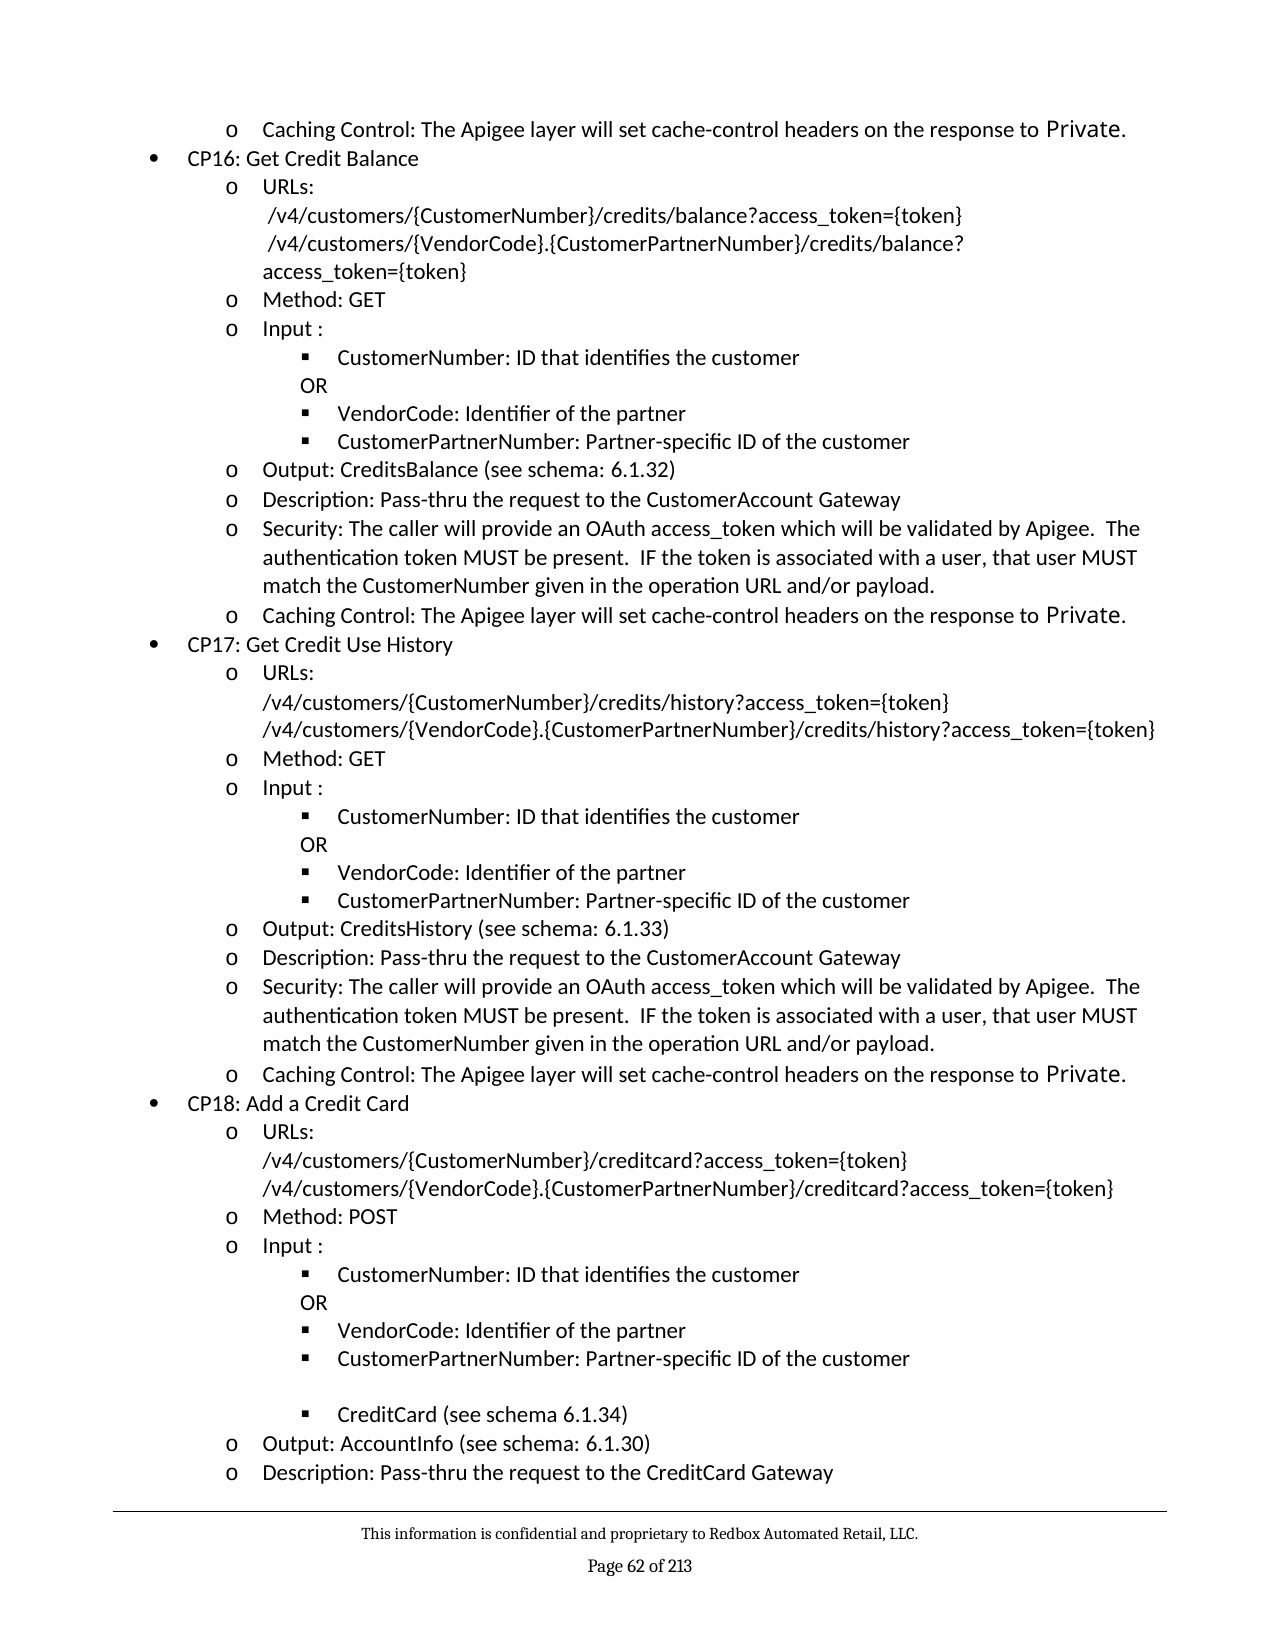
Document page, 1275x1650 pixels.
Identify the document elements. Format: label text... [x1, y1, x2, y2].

list Input : [225, 1231, 1162, 1261]
list Method: GET [225, 285, 1162, 314]
list /v4/customers/{VendorCode}.{CustomerPartnerNumber}/creditcard?access_token={token} [262, 1174, 1162, 1202]
list Description: Pass-thru the request to the CustomerAccount Gateway [225, 943, 1162, 972]
list Caching Control: The Apigee layer will set cache-control headers on the response to Private. [225, 112, 1162, 144]
list CustomerPartnerNumber: Partner-specific ID of the customer [300, 886, 1162, 914]
list Caching Control: The Apigee layer will set cache-control headers on the response to Private. [225, 1058, 1162, 1089]
list CustomerNumber: ID that identifies the customer [300, 1261, 1162, 1288]
list Security: The caller will provide an OAuth access_token which will be validated by Apigee. The authentication token MUST be present. IF the token is associated with a user, that user MUST match the CustomerNumber given in the operation URL and/or payload. [225, 514, 1162, 599]
list /v4/customers/{CustomerNumber}/creditcard?access_token={token} [262, 1146, 1162, 1174]
list URLs: [225, 1117, 1162, 1146]
list Method: GET [225, 744, 1162, 773]
list Description: Pass-thru the request to the CreditCard Gateway [225, 1458, 1162, 1487]
list CreditCard (see schema 6.1.34) [300, 1401, 1162, 1429]
list /v4/customers/{VendorCode}.{CustomerPartnerNumber}/credits/history?access_token={token} [262, 716, 1162, 744]
list CustomerNumber: ID that identifies the customer [300, 802, 1162, 830]
text OR [300, 371, 1162, 399]
list /v4/customers/{CustomerNumber}/credits/balance?access_token={token} [262, 201, 1162, 229]
list VendorCode: Identifier of the partner [300, 858, 1162, 886]
list Output: AccountInfo (see schema: 6.1.30) [225, 1429, 1162, 1458]
list URLs: [225, 172, 1162, 201]
list CustomerNumber: ID that identifies the customer [300, 343, 1162, 371]
list Output: CreditsBalance (see schema: 6.1.32) [225, 456, 1162, 485]
list VendorCode: Identifier of the partner [300, 399, 1162, 427]
list VendorCode: Identifier of the partner [300, 1317, 1162, 1344]
text OR [300, 830, 1162, 858]
list CP16: Get Credit Balance [150, 144, 1162, 172]
list CP18: Add a Credit Card [150, 1089, 1162, 1117]
list CP17: Get Credit Use History [150, 630, 1162, 658]
list CustomerPartnerNumber: Partner-specific ID of the customer [300, 1344, 1162, 1373]
list Input : [225, 314, 1162, 343]
list Caching Control: The Apigee layer will set cache-control headers on the response to Private. [225, 599, 1162, 630]
list /v4/customers/{VendorCode}.{CustomerPartnerNumber}/credits/balance?access_token={token} [262, 229, 1162, 285]
list /v4/customers/{CustomerNumber}/credits/history?access_token={token} [262, 688, 1162, 716]
list Description: Pass-thru the request to the CustomerAccount Gateway [225, 485, 1162, 514]
list Security: The caller will provide an OAuth access_token which will be validated by Apigee. The authentication token MUST be present. IF the token is associated with a user, that user MUST match the CustomerNumber given in the operation URL and/or payload. [225, 972, 1162, 1058]
list CustomerPartnerNumber: Partner-specific ID of the customer [300, 427, 1162, 456]
list Input : [225, 773, 1162, 802]
text OR [300, 1288, 1162, 1317]
list URLs: [225, 658, 1162, 688]
list Method: POST [225, 1202, 1162, 1231]
list Output: CreditsHistory (see schema: 6.1.33) [225, 914, 1162, 943]
